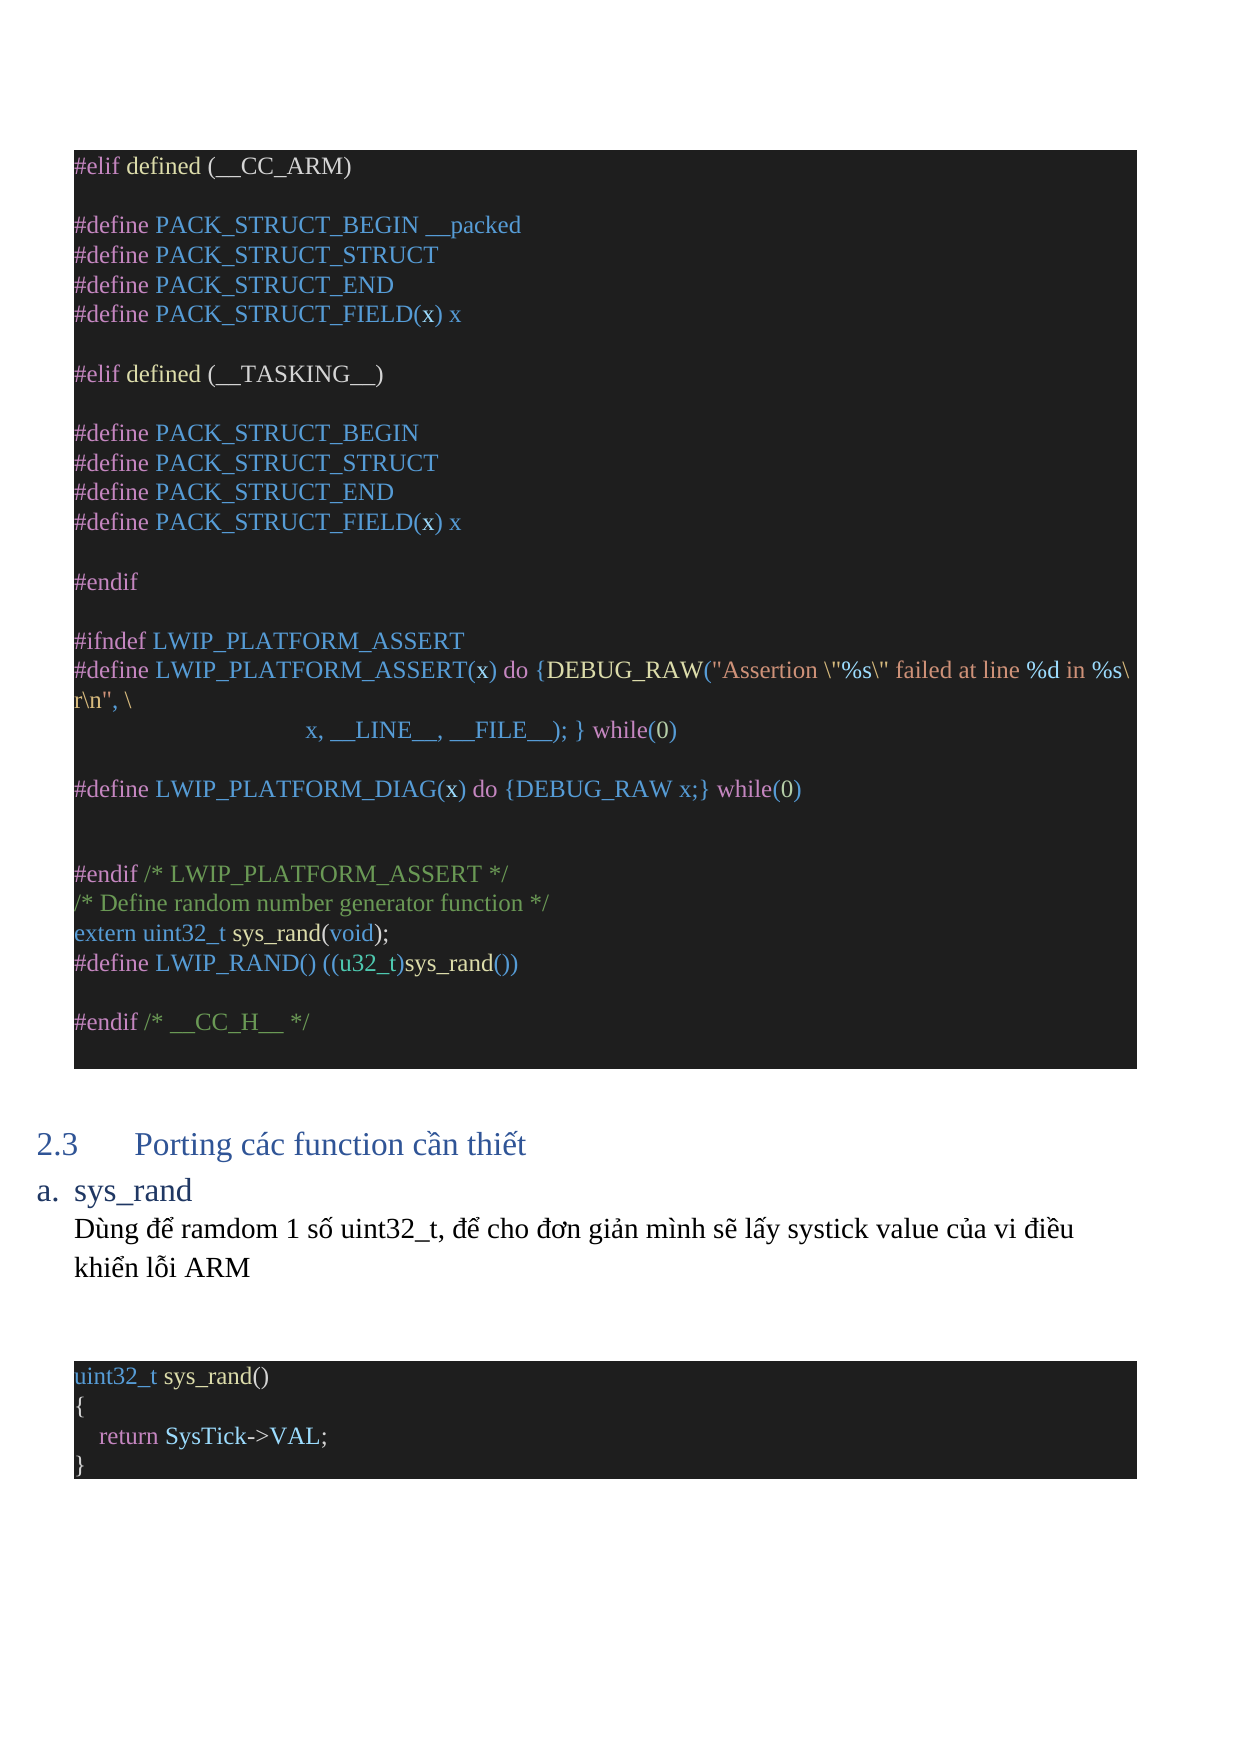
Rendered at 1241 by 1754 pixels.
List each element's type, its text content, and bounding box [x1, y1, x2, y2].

text #define PACK_STRUCT_FIELD(x) x [74, 298, 1137, 328]
subtitle Porting các function cần thiết [36, 1125, 1137, 1163]
text #define LWIP_PLATFORM_DIAG(x) do {DEBUG_RAW x;} while(0) [74, 773, 1137, 803]
text { [74, 1390, 1137, 1420]
text #define PACK_STRUCT_BEGIN __packed [74, 209, 1137, 239]
text #elif defined (__TASKING__) [74, 358, 1137, 387]
subtitle sys_rand [36, 1170, 1137, 1208]
text #define LWIP_RAND() ((u32_t)sys_rand()) [74, 947, 1137, 977]
text extern uint32_t sys_rand(void); [74, 917, 1137, 947]
text #define PACK_STRUCT_END [74, 477, 1137, 506]
text #define PACK_STRUCT_STRUCT [74, 447, 1137, 477]
text Dùng để ramdom 1 số uint32_t, để cho đơn giản mình sẽ lấy systick value của vi điều khiển lỗi ARM [74, 1212, 1137, 1284]
text #endif /* __CC_H__ */ [74, 1006, 1137, 1036]
text x, __LINE__, __FILE__); } while(0) [74, 714, 1137, 744]
text #define LWIP_PLATFORM_ASSERT(x) do {DEBUG_RAW("Assertion \"%s\" failed at line %d in %s\r\n", \ [74, 655, 1137, 714]
text #endif [74, 566, 1137, 595]
text #define PACK_STRUCT_STRUCT [74, 239, 1137, 269]
text return SysTick->VAL; [74, 1420, 1137, 1449]
text #define PACK_STRUCT_FIELD(x) x [74, 506, 1137, 536]
text uint32_t sys_rand() [74, 1361, 1137, 1390]
text #define PACK_STRUCT_BEGIN [74, 417, 1137, 447]
text } [74, 1449, 1137, 1479]
text /* Define random number generator function */ [74, 887, 1137, 917]
text #elif defined (__CC_ARM) [74, 150, 1137, 180]
text #define PACK_STRUCT_END [74, 269, 1137, 298]
text #ifndef LWIP_PLATFORM_ASSERT [74, 625, 1137, 655]
text #endif /* LWIP_PLATFORM_ASSERT */ [74, 858, 1137, 887]
